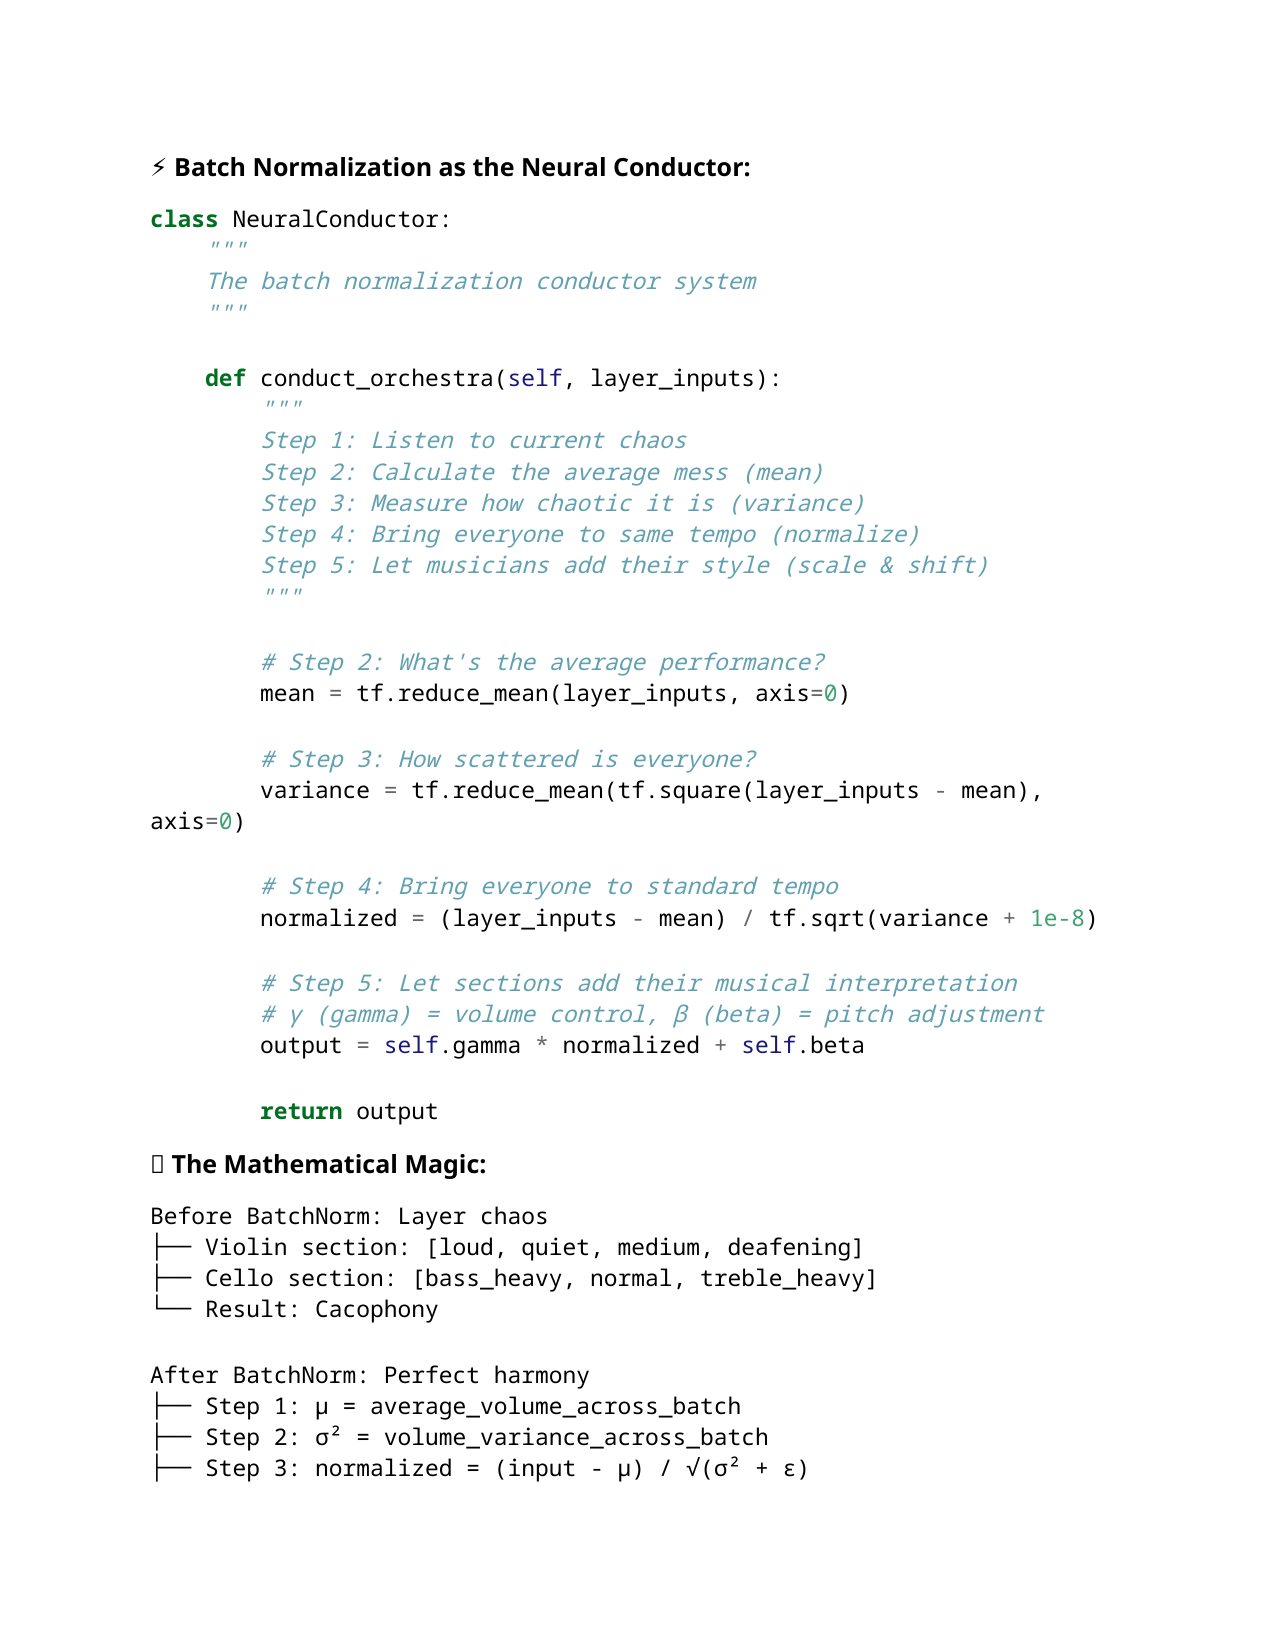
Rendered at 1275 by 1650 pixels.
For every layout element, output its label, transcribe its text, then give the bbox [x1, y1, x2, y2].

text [150, 1199, 1125, 1484]
text class NeuralConductor: """ The batch normalization conductor system """ def conduct_orchestra(self, layer_inputs): """ Step 1: Listen to current chaos Step 2: Calculate the average mess (mean) Step 3: Measure how chaotic it is (variance) Step 4: Bring everyone to same tempo (normalize) Step 5: Let musicians add their style (scale & shift) """ # Step 2: What's the average performance? mean = tf.reduce_mean(layer_inputs, axis=0) # Step 3: How scattered is everyone? variance = tf.reduce_mean(tf.square(layer_inputs - mean), axis=0) # Step 4: Bring everyone to standard tempo normalized = (layer_inputs - mean) / tf.sqrt(variance + 1e-8) # Step 5: Let sections add their musical interpretation # γ (gamma) = volume control, β (beta) = pitch adjustment output = self.gamma * normalized + self.beta return output [150, 203, 1125, 1126]
text 🎯 The Mathematical Magic: [150, 1147, 1125, 1181]
text ⚡ Batch Normalization as the Neural Conductor: [150, 150, 1125, 184]
